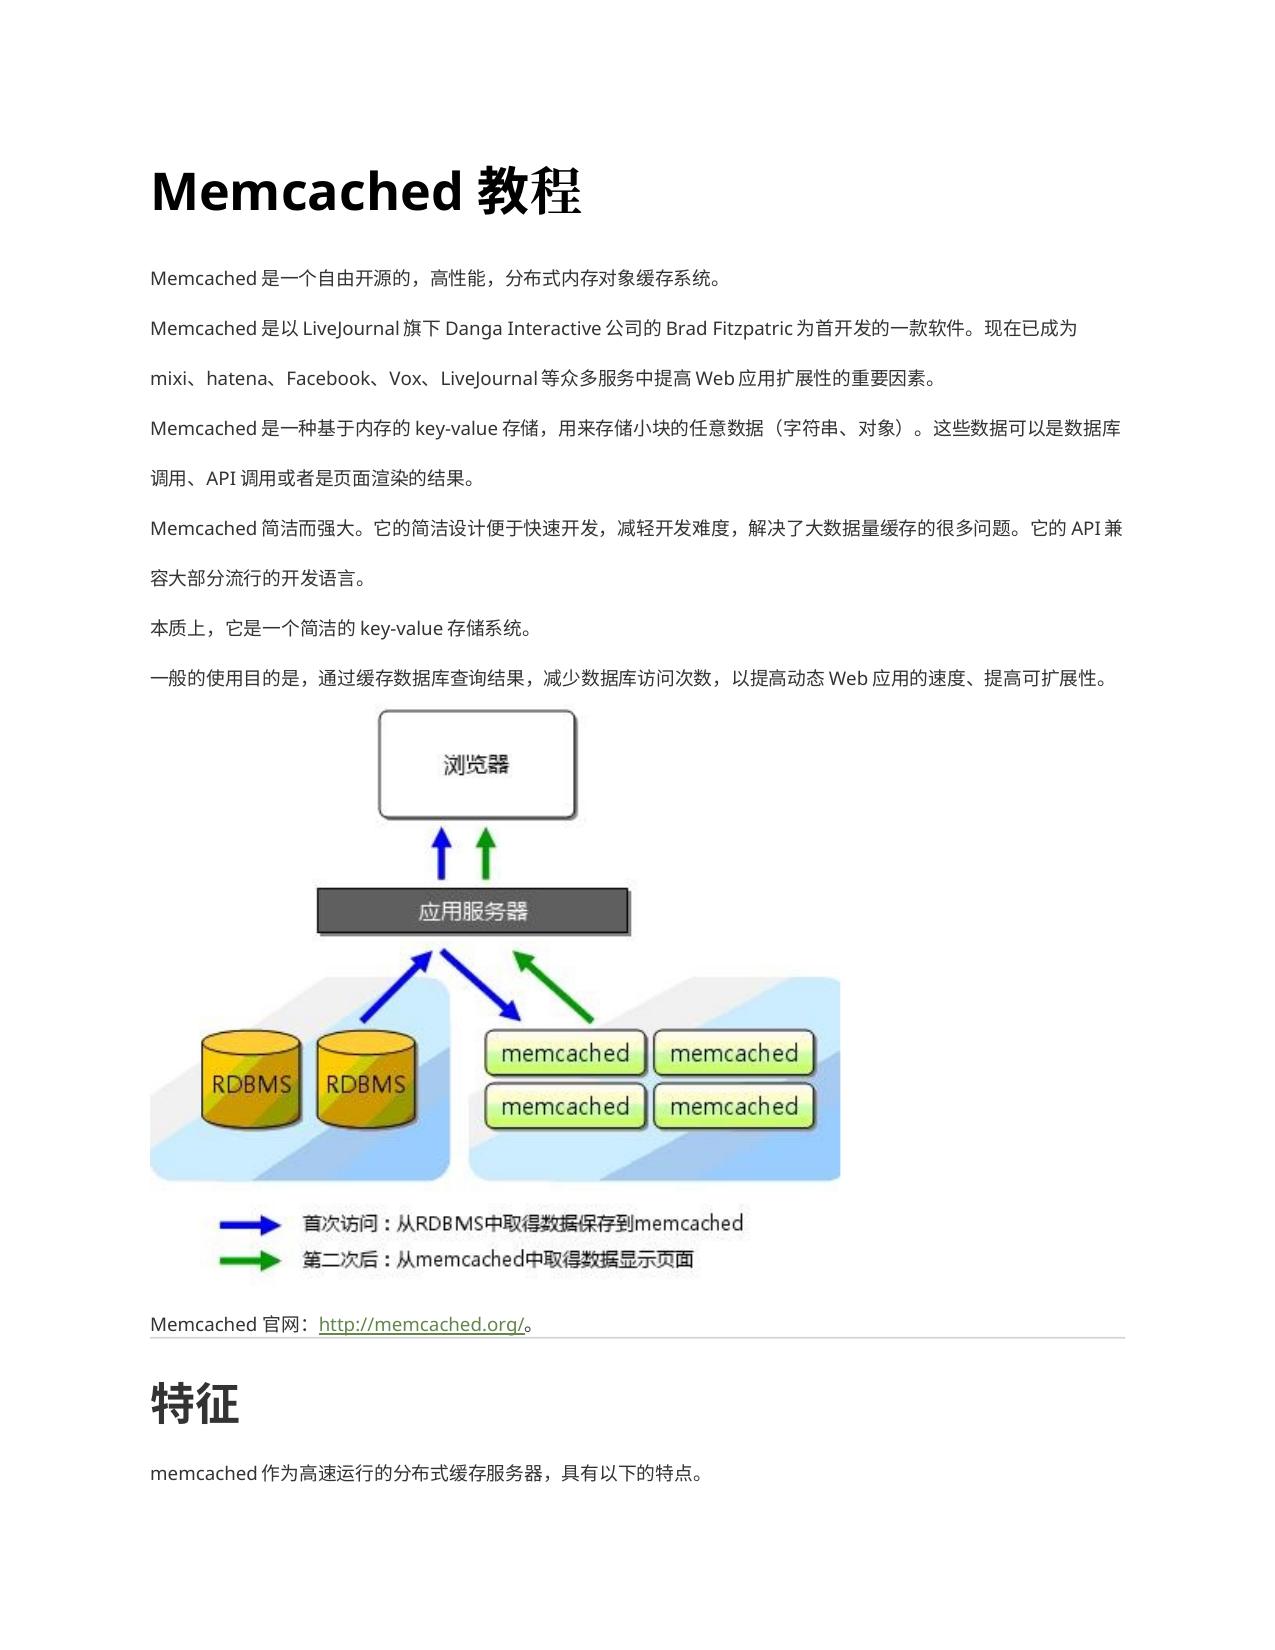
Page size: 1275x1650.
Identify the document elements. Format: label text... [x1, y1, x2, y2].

text Memcached简洁而强大。它的简洁设计便于快速开发，减轻开发难度，解决了大数据量缓存的很多问题。它的API兼容大部分流行的开发语言。 [150, 491, 1125, 591]
picture [150, 691, 841, 1287]
text Memcached是一个自由开源的，高性能，分布式内存对象缓存系统。 [150, 241, 1125, 291]
text 一般的使用目的是，通过缓存数据库查询结果，减少数据库访问次数，以提高动态Web应用的速度、提高可扩展性。 [150, 641, 1125, 691]
text Memcached 教程 [150, 150, 1125, 226]
text Memcached是以LiveJournal旗下Danga Interactive公司的Brad Fitzpatric为首开发的一款软件。现在已成为mixi、hatena、Facebook、Vox、LiveJournal等众多服务中提高Web应用扩展性的重要因素。 [150, 291, 1125, 391]
text 特征 [150, 1368, 1125, 1433]
text 本质上，它是一个简洁的key-value存储系统。 [150, 591, 1125, 641]
text memcached作为高速运行的分布式缓存服务器，具有以下的特点。 [150, 1436, 1125, 1486]
text Memcached 官网：http://memcached.org/。 [150, 1287, 1125, 1336]
text Memcached是一种基于内存的key-value存储，用来存储小块的任意数据（字符串、对象）。这些数据可以是数据库调用、API调用或者是页面渲染的结果。 [150, 391, 1125, 491]
